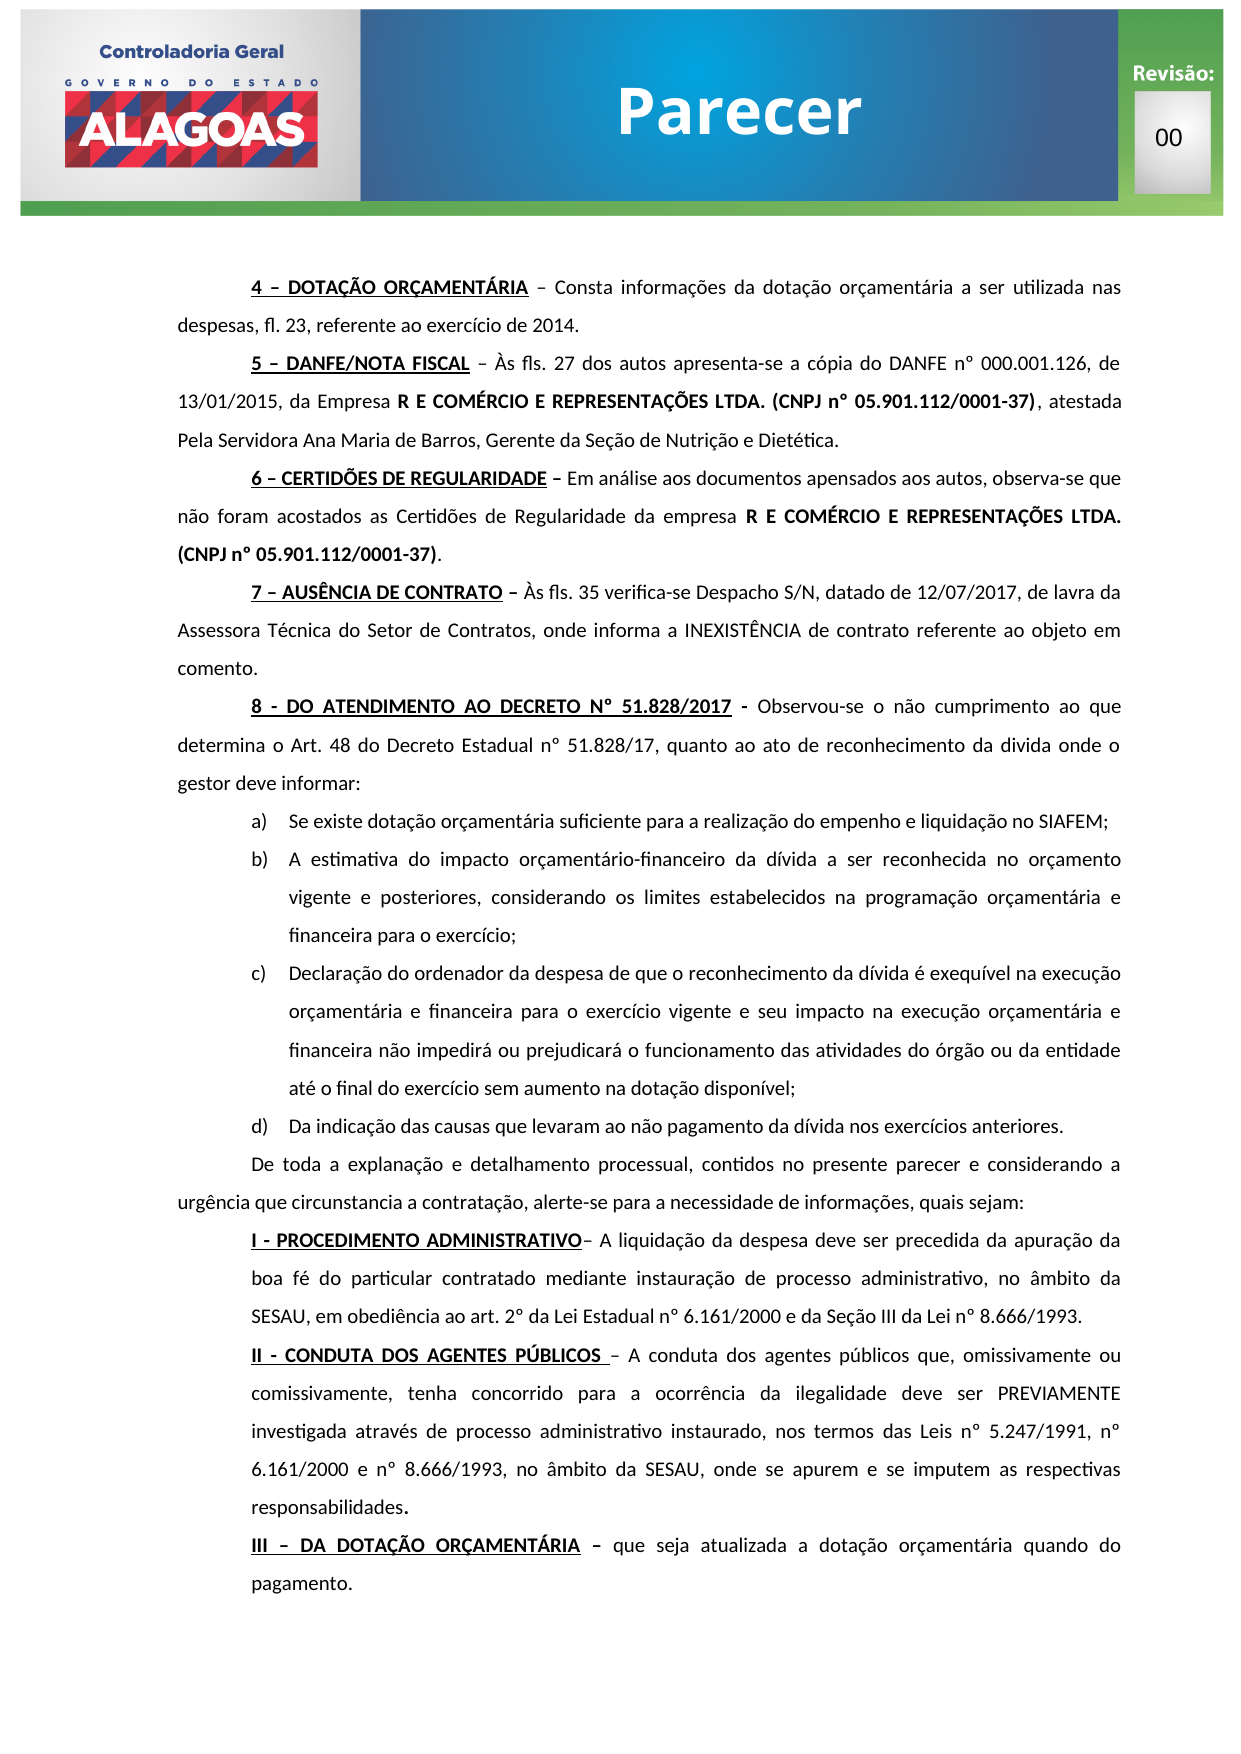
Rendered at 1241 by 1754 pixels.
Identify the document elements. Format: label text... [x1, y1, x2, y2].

text 5 – DANFE/NOTA FISCAL – Às fls. 27 dos autos apresenta-se a cópia do DANFE nº 000.001.126, de 13/01/2015, da Empresa R E COMÉRCIO E REPRESENTAÇÕES LTDA. (CNPJ nº 05.901.112/0001-37), atestada Pela Servidora Ana Maria de Barros, Gerente da Seção de Nutrição e Dietética. [177, 351, 1122, 452]
list A estimativa do impacto orçamentário-financeiro da dívida a ser reconhecida no orçamento vigente e posteriores, considerando os limites estabelecidos na programação orçamentária e financeira para o exercício; [251, 846, 1122, 948]
text 4 – DOTAÇÃO ORÇAMENTÁRIA – Consta informações da dotação orçamentária a ser utilizada nas despesas, fl. 23, referente ao exercício de 2014. [177, 274, 1122, 338]
text I - PROCEDIMENTO ADMINISTRATIVO– A liquidação da despesa deve ser precedida da apuração da boa fé do particular contratado mediante instauração de processo administrativo, no âmbito da SESAU, em obediência ao art. 2º da Lei Estadual nº 6.161/2000 e da Seção III da Lei nº 8.666/1993. [251, 1227, 1122, 1329]
text 6 – CERTIDÕES DE REGULARIDADE – Em análise aos documentos apensados aos autos, observa-se que não foram acostados as Certidões de Regularidade da empresa R E COMÉRCIO E REPRESENTAÇÕES LTDA. (CNPJ nº 05.901.112/0001-37). [177, 465, 1122, 567]
text II - CONDUTA DOS AGENTES PÚBLICOS – A conduta dos agentes públicos que, omissivamente ou comissivamente, tenha concorrido para a ocorrência da ilegalidade deve ser PREVIAMENTE investigada através de processo administrativo instaurado, nos termos das Leis nº 5.247/1991, nº 6.161/2000 e nº 8.666/1993, no âmbito da SESAU, onde se apurem e se imputem as respectivas responsabilidades. [251, 1342, 1122, 1520]
text 8 - DO ATENDIMENTO AO DECRETO Nº 51.828/2017 - Observou-se o não cumprimento ao que determina o Art. 48 do Decreto Estadual nº 51.828/17, quanto ao ato de reconhecimento da divida onde o gestor deve informar: [177, 694, 1122, 795]
list Declaração do ordenador da despesa de que o reconhecimento da dívida é exequível na execução orçamentária e financeira para o exercício vigente e seu impacto na execução orçamentária e financeira não impedirá ou prejudicará o funcionamento das atividades do órgão ou da entidade até o final do exercício sem aumento na dotação disponível; [251, 961, 1122, 1100]
text De toda a explanação e detalhamento processual, contidos no presente parecer e considerando a urgência que circunstancia a contratação, alerte-se para a necessidade de informações, quais sejam: [177, 1151, 1122, 1215]
text 7 – AUSÊNCIA DE CONTRATO – Às fls. 35 verifica-se Despacho S/N, datado de 12/07/2017, de lavra da Assessora Técnica do Setor de Contratos, onde informa a INEXISTÊNCIA de contrato referente ao objeto em comento. [177, 579, 1122, 681]
text III – DA DOTAÇÃO ORÇAMENTÁRIA – que seja atualizada a dotação orçamentária quando do pagamento. [251, 1532, 1122, 1596]
picture [20, 9, 1224, 216]
list Da indicação das causas que levaram ao não pagamento da dívida nos exercícios anteriores. [251, 1113, 1122, 1138]
list Se existe dotação orçamentária suficiente para a realização do empenho e liquidação no SIAFEM; [251, 808, 1122, 833]
